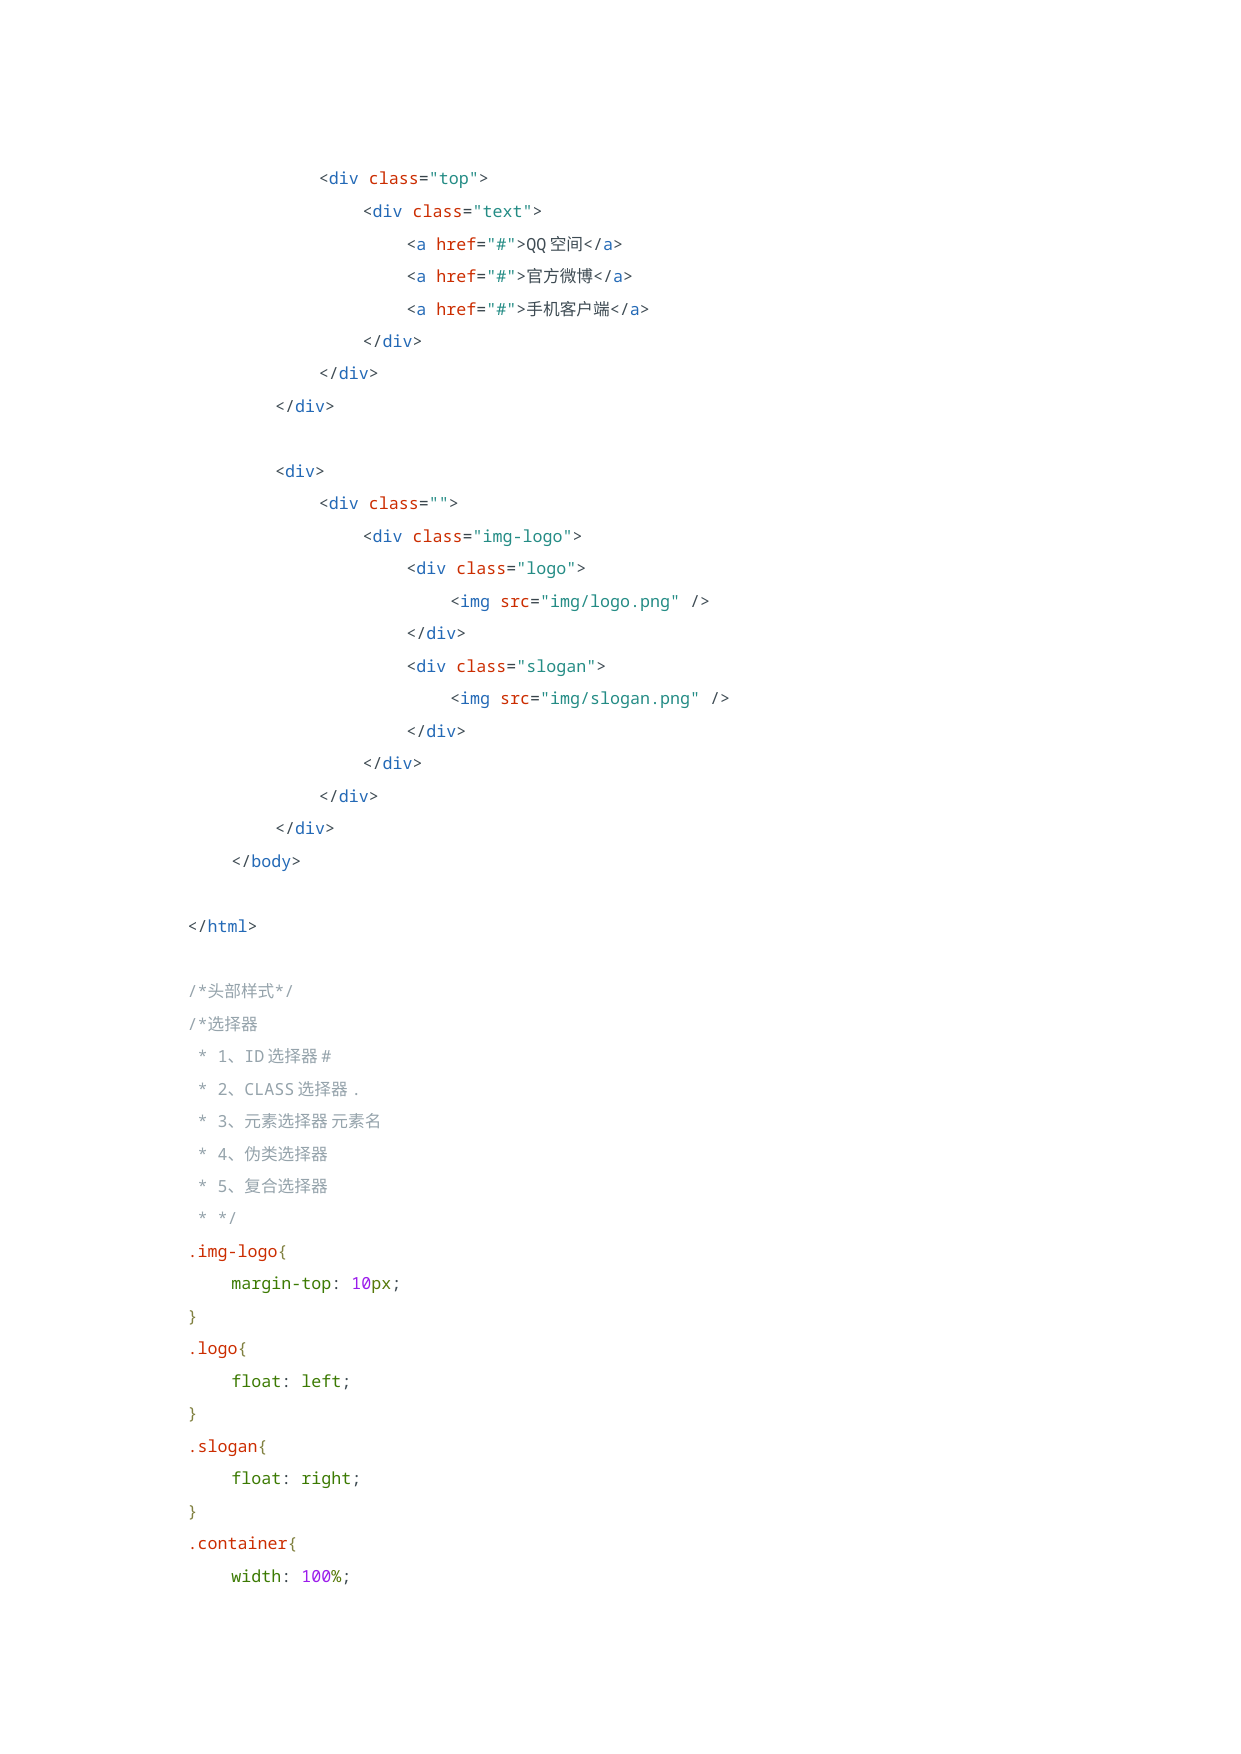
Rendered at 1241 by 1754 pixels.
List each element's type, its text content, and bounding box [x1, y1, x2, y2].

text </div> [187, 779, 1053, 812]
text </div> [187, 324, 1053, 357]
text </div> [187, 812, 1053, 844]
text * 4、伪类选择器 [187, 1137, 1053, 1169]
text <a href="#">QQ空间</a> [187, 227, 1053, 259]
text width: 100%; [187, 1559, 1053, 1592]
text .logo{ [187, 1332, 1053, 1364]
text } [187, 1299, 1053, 1332]
text </div> [187, 357, 1053, 389]
text <a href="#">官方微博</a> [187, 259, 1053, 292]
text * 5、复合选择器 [187, 1169, 1053, 1202]
text <div class="logo"> [187, 552, 1053, 584]
text </div> [187, 389, 1053, 422]
text <div class="top"> [187, 162, 1053, 194]
text <a href="#">手机客户端</a> [187, 292, 1053, 324]
text <div class="slogan"> [187, 649, 1053, 682]
text <div class="text"> [187, 194, 1053, 227]
text <div class=""> [187, 487, 1053, 519]
text * */ [187, 1202, 1053, 1234]
text } [187, 1397, 1053, 1429]
text <img src="img/logo.png" /> [187, 584, 1053, 617]
text .img-logo{ [187, 1234, 1053, 1267]
text </html> [187, 909, 1053, 942]
text * 1、ID选择器 # [187, 1039, 1053, 1072]
text </body> [187, 844, 1053, 877]
text <img src="img/slogan.png" /> [187, 682, 1053, 714]
text .container{ [187, 1527, 1053, 1559]
text </div> [187, 617, 1053, 649]
text float: right; [187, 1462, 1053, 1494]
text /*头部样式*/ [187, 974, 1053, 1007]
text float: left; [187, 1364, 1053, 1397]
text /*选择器 [187, 1007, 1053, 1039]
text </div> [187, 714, 1053, 747]
text .slogan{ [187, 1429, 1053, 1462]
text </div> [187, 747, 1053, 779]
text * 2、CLASS选择器 . [187, 1072, 1053, 1104]
text margin-top: 10px; [187, 1267, 1053, 1299]
text <div class="img-logo"> [187, 519, 1053, 552]
text } [187, 1494, 1053, 1527]
text <div> [187, 454, 1053, 487]
text * 3、元素选择器 元素名 [187, 1104, 1053, 1137]
